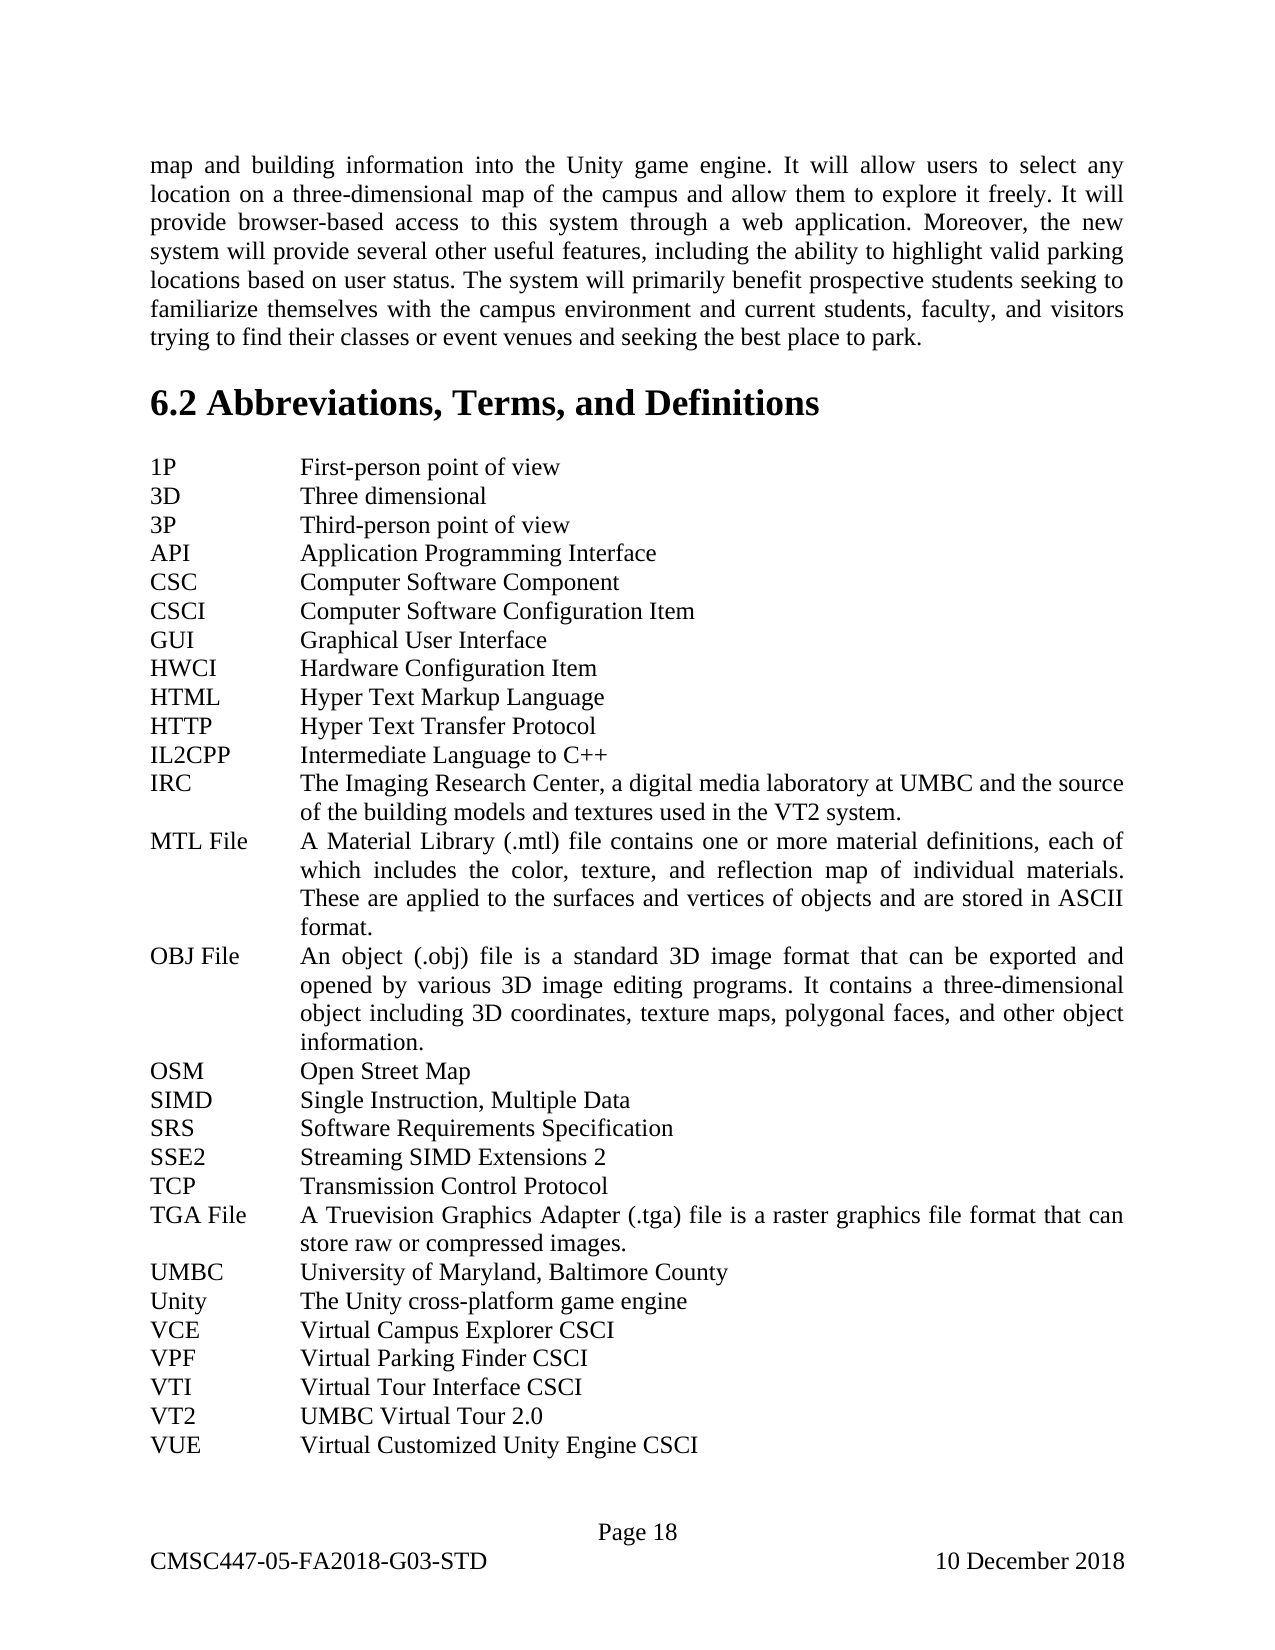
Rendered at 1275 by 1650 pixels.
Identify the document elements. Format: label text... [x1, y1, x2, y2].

text VTI Virtual Tour Interface CSCI [150, 1372, 1125, 1401]
text 3D Three dimensional [150, 481, 1125, 510]
text CSCI Computer Software Configuration Item [150, 596, 1125, 625]
text Unity The Unity cross-platform game engine [150, 1286, 1125, 1315]
text 1P First-person point of view [150, 452, 1125, 481]
text MTL File A Material Library (.mtl) file contains one or more material definitions, each of which includes the color, texture, and reflection map of individual materials. These are applied to the surfaces and vertices of objects and are stored in ASCII format. [150, 826, 1125, 941]
text OSM Open Street Map [150, 1056, 1125, 1085]
text IRC The Imaging Research Center, a digital media laboratory at UMBC and the source of the building models and textures used in the VT2 system. [150, 768, 1125, 826]
text VPF Virtual Parking Finder CSCI [150, 1343, 1125, 1372]
text OBJ File An object (.obj) file is a standard 3D image format that can be exported and opened by various 3D image editing programs. It contains a three-dimensional object including 3D coordinates, texture maps, polygonal faces, and other object information. [150, 941, 1125, 1056]
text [150, 150, 1125, 351]
text CSC Computer Software Component [150, 567, 1125, 596]
text HTML Hyper Text Markup Language [150, 682, 1125, 711]
text 3P Third-person point of view [150, 510, 1125, 538]
text UMBC University of Maryland, Baltimore County [150, 1257, 1125, 1286]
text GUI Graphical User Interface [150, 625, 1125, 653]
text SRS Software Requirements Specification [150, 1113, 1125, 1142]
text HWCI Hardware Configuration Item [150, 653, 1125, 682]
text VT2 UMBC Virtual Tour 2.0 [150, 1401, 1125, 1430]
text API Application Programming Interface [150, 538, 1125, 567]
text SIMD Single Instruction, Multiple Data [150, 1085, 1125, 1113]
text SSE2 Streaming SIMD Extensions 2 [150, 1142, 1125, 1171]
subtitle 6.2 Abbreviations, Terms, and Definitions [150, 380, 1125, 423]
text TCP Transmission Control Protocol [150, 1171, 1125, 1200]
text VCE Virtual Campus Explorer CSCI [150, 1315, 1125, 1343]
text VUE Virtual Customized Unity Engine CSCI [150, 1430, 1125, 1458]
text HTTP Hyper Text Transfer Protocol [150, 711, 1125, 740]
text TGA File A Truevision Graphics Adapter (.tga) file is a raster graphics file format that can store raw or compressed images. [150, 1200, 1125, 1257]
text IL2CPP Intermediate Language to C++ [150, 740, 1125, 768]
